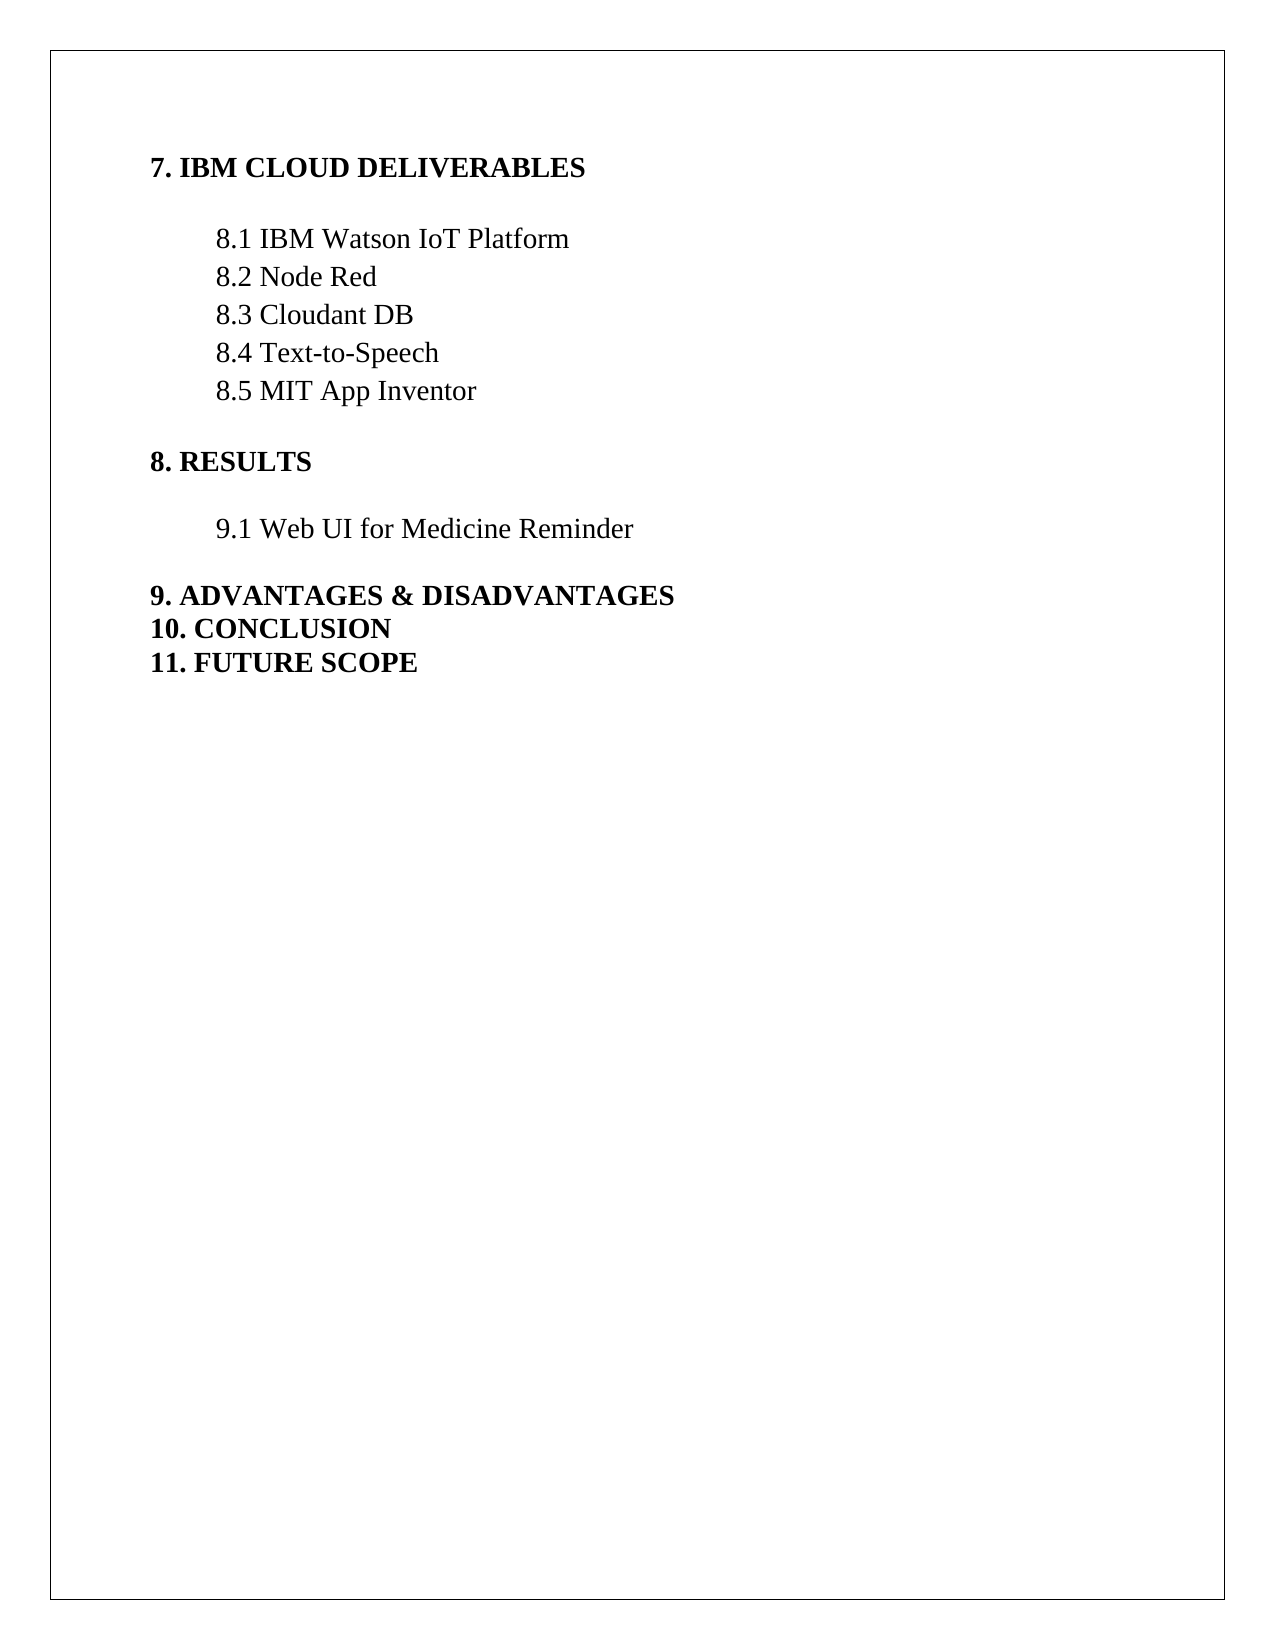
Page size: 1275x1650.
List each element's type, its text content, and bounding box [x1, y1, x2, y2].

text 9.1 Web UI for Medicine Reminder [150, 511, 1125, 544]
text 8.5 MIT App Inventor [150, 373, 1125, 406]
text 8.3 Cloudant DB [150, 297, 1125, 330]
text 8.1 IBM Watson IoT Platform [150, 221, 1125, 254]
text 8.4 Text-to-Speech [150, 335, 1125, 368]
text 11. FUTURE SCOPE [150, 645, 1125, 678]
text 9. ADVANTAGES & DISADVANTAGES [150, 578, 1125, 611]
text 8.2 Node Red [150, 259, 1125, 292]
text 8. RESULTS [150, 444, 1125, 477]
text 7. IBM CLOUD DELIVERABLES [150, 150, 1125, 183]
text 10. CONCLUSION [150, 611, 1125, 645]
